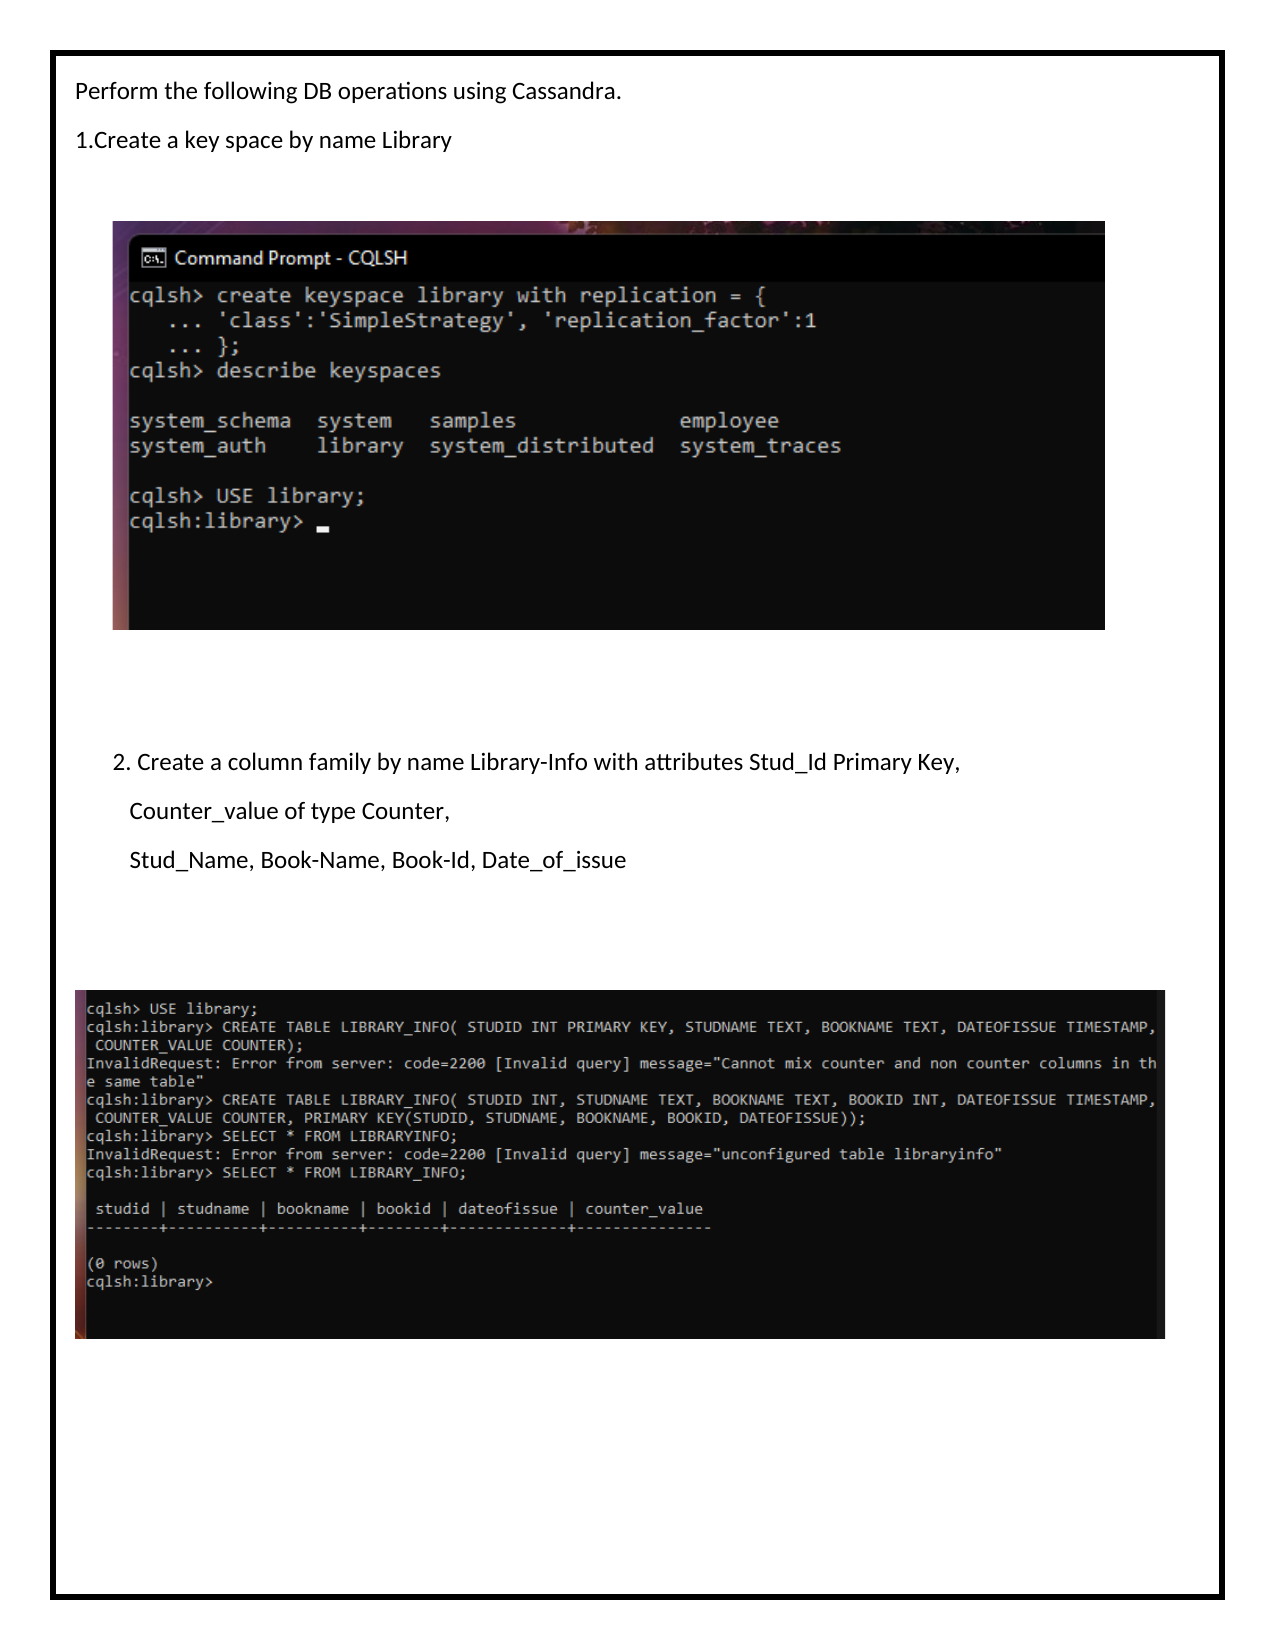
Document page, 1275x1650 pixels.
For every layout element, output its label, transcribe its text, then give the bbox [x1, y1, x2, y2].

picture [75, 990, 1166, 1339]
text Counter_value of type Counter, [112, 795, 1200, 825]
text 1.Create a key space by name Library [75, 124, 1200, 154]
text 2. Create a column family by name Library-Info with attributes Stud_Id Primary Key, [112, 746, 1200, 776]
picture [112, 221, 1105, 630]
text Stud_Name, Book-Name, Book-Id, Date_of_issue [112, 844, 1200, 874]
text Perform the following DB operations using Cassandra. [75, 75, 1200, 106]
